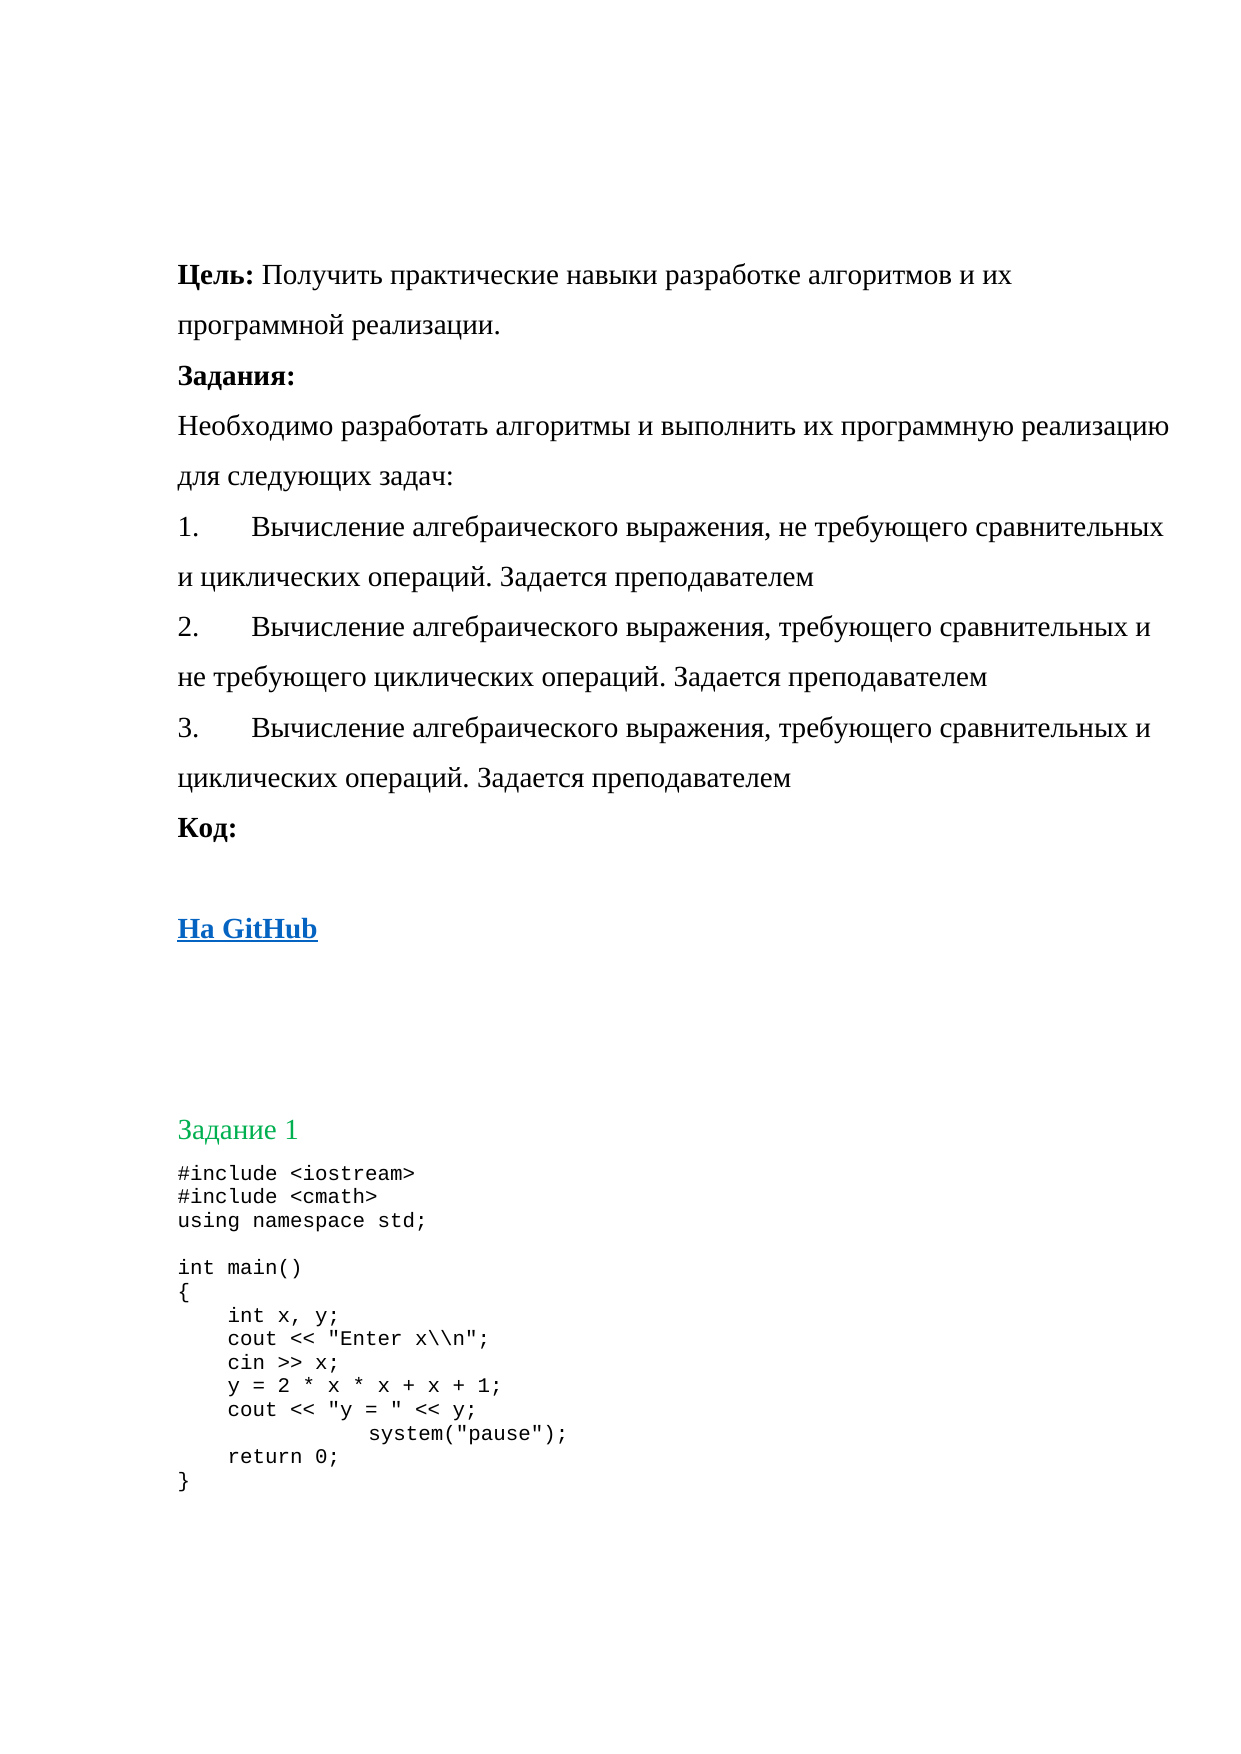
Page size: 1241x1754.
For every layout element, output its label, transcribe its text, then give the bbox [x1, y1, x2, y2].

text { [177, 1281, 1181, 1304]
text 1. Вычисление алгебраического выражения, не требующего сравнительных и циклических операций. Задается преподавателем [177, 509, 1181, 592]
text cout << "Enter x\\n"; [177, 1328, 1181, 1352]
text system("pause"); [177, 1423, 1181, 1446]
text int x, y; [177, 1304, 1181, 1328]
text Задания: [177, 358, 1181, 391]
text using namespace std; [177, 1210, 1181, 1234]
text 2. Вычисление алгебраического выражения, требующего сравнительных и не требующего циклических операций. Задается преподавателем [177, 609, 1181, 693]
text cout << "y = " << y; [177, 1399, 1181, 1423]
text Задание 1 [177, 1112, 1181, 1146]
text } [177, 1470, 1181, 1494]
text y = 2 * x * x + x + 1; [177, 1376, 1181, 1399]
text int main() [177, 1257, 1181, 1281]
text Цель: Получить практические навыки разработке алгоритмов и их программной реализации. [177, 168, 1181, 341]
text Необходимо разработать алгоритмы и выполнить их программную реализацию для следующих задач: [177, 408, 1181, 492]
text 3. Вычисление алгебраического выражения, требующего сравнительных и циклических операций. Задается преподавателем [177, 710, 1181, 794]
text Код: [177, 811, 1181, 844]
text return 0; [177, 1446, 1181, 1470]
text #include <cmath> [177, 1186, 1181, 1210]
text cin >> x; [177, 1352, 1181, 1376]
text На GitHub [177, 911, 1181, 945]
text #include <iostream> [177, 1163, 1181, 1186]
